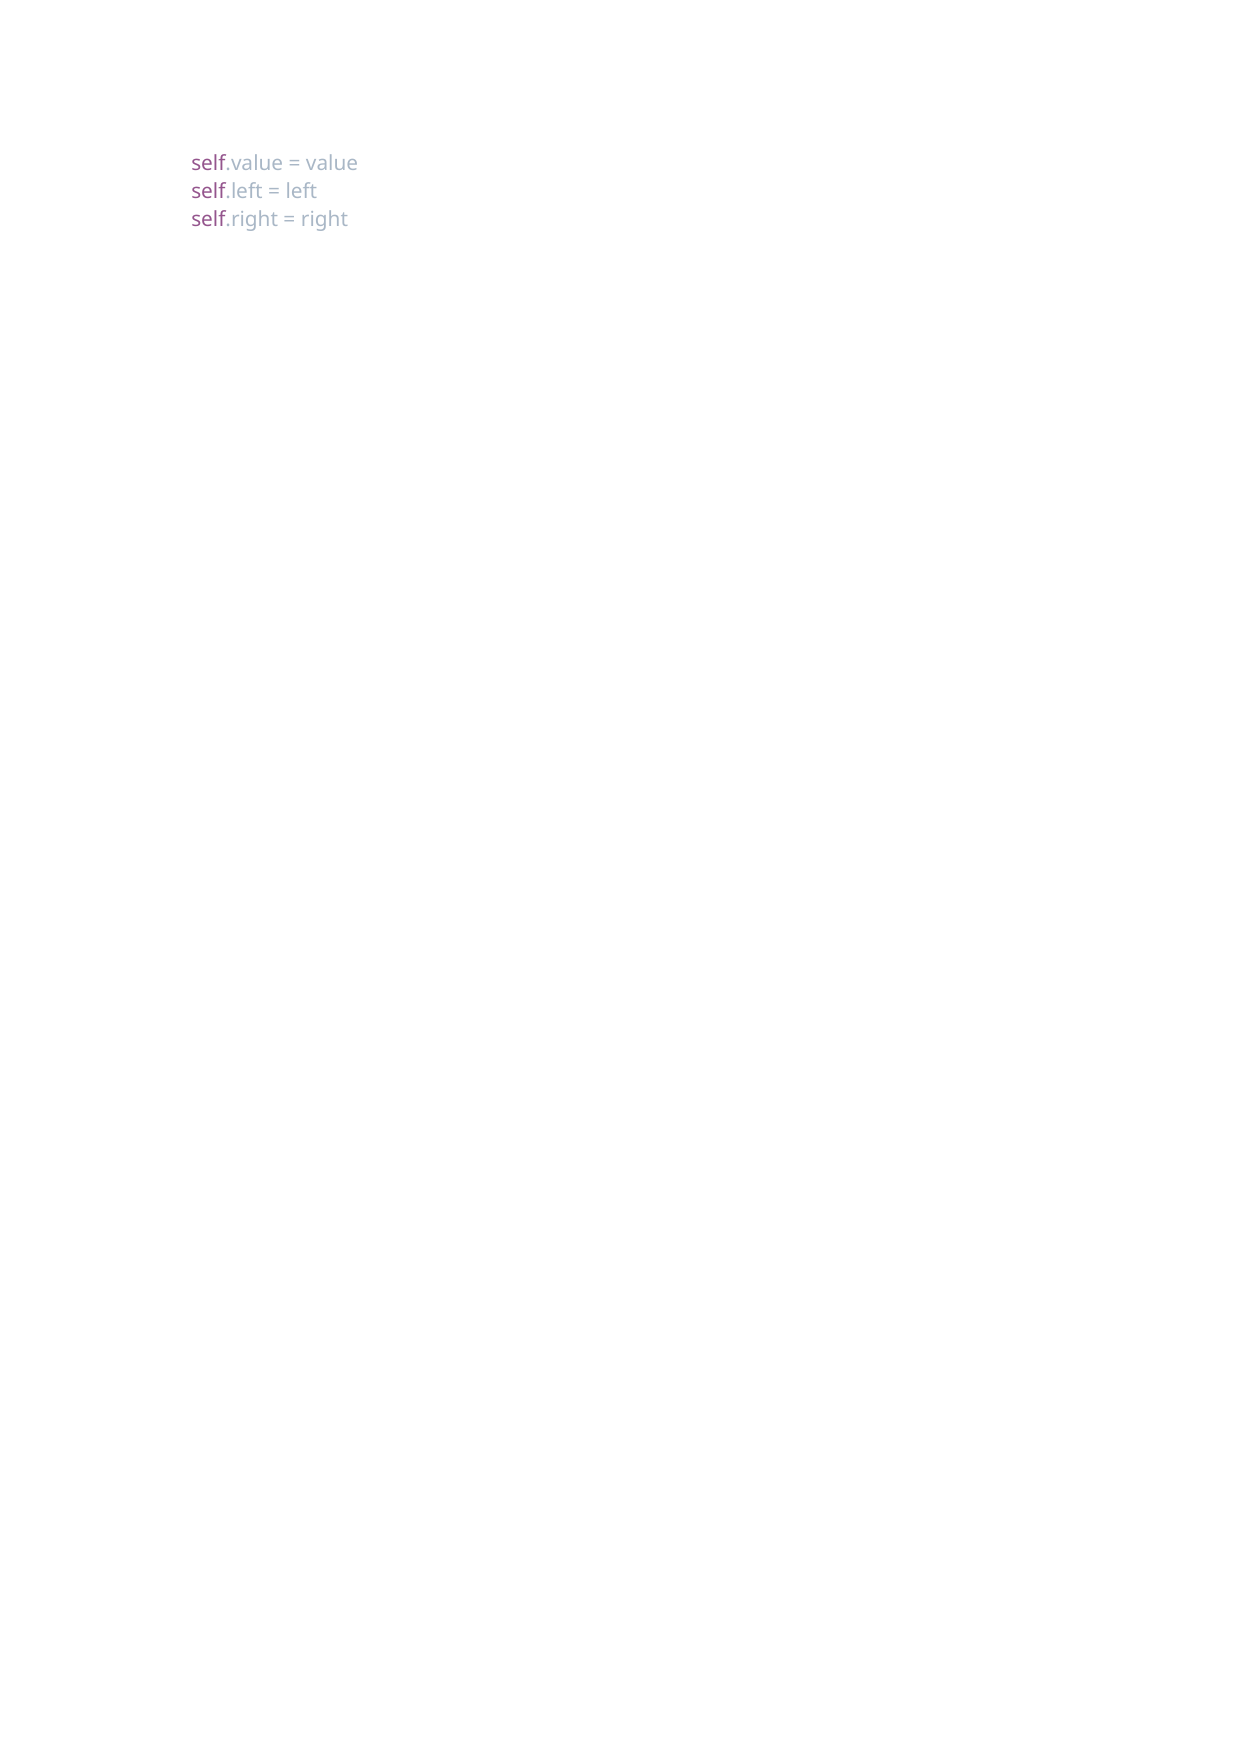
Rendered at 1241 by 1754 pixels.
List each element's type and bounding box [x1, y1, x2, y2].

text [148, 148, 1093, 233]
